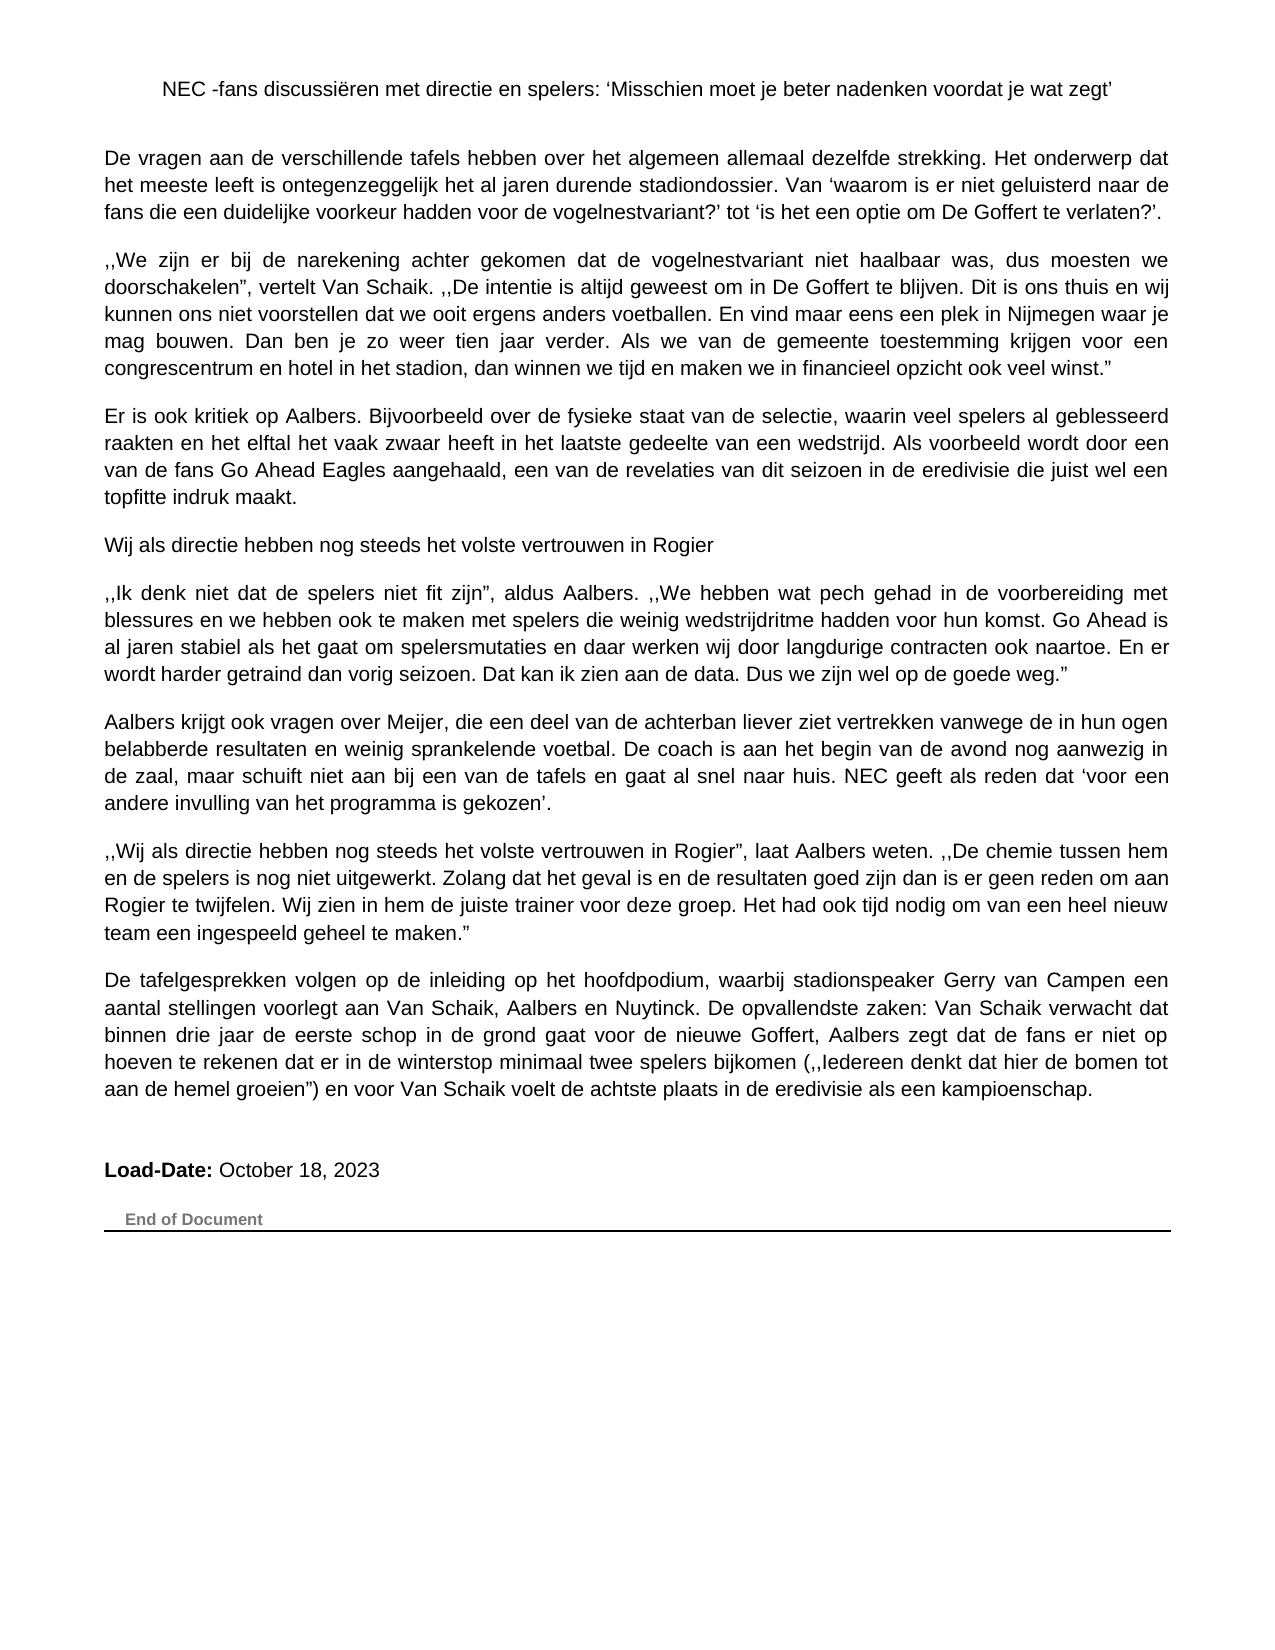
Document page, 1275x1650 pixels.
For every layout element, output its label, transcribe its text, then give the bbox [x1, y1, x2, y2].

text Load-Date: October 18, 2023 [104, 1126, 1171, 1181]
text ,,Wij als directie hebben nog steeds het volste vertrouwen in Rogier”, laat Aalbers weten. ,,De chemie tussen hem en de spelers is nog niet uitgewerkt. Zolang dat het geval is en de resultaten goed zijn dan is er geen reden om aan Rogier te twijfelen. Wij zien in hem de juiste trainer voor deze groep. Het had ook tijd nodig om van een heel nieuw team een ingespeeld geheel te maken.” [104, 836, 1171, 944]
text ,,We zijn er bij de narekening achter gekomen dat de vogelnestvariant niet haalbaar was, dus moesten we doorschakelen”, vertelt Van Schaik. ,,De intentie is altijd geweest om in De Goffert te blijven. Dit is ons thuis en wij kunnen ons niet voorstellen dat we ooit ergens anders voetballen. En vind maar eens een plek in Nijmegen waar je mag bouwen. Dan ben je zo weer tien jaar verder. Als we van de gemeente toestemming krijgen voor een congrescentrum en hotel in het stadion, dan winnen we tijd en maken we in financieel opzicht ook veel winst.” [104, 244, 1171, 380]
text Aalbers krijgt ook vragen over Meijer, die een deel van de achterban liever ziet vertrekken vanwege de in hun ogen belabberde resultaten en weinig sprankelende voetbal. De coach is aan het begin van de avond nog aanwezig in de zaal, maar schuift niet aan bij een van de tafels en gaat al snel naar huis. NEC geeft als reden dat ‘voor een andere invulling van het programma is gekozen’. [104, 707, 1171, 815]
text ,,Ik denk niet dat de spelers niet fit zijn”, aldus Aalbers. ,,We hebben wat pech gehad in de voorbereiding met blessures en we hebben ook te maken met spelers die weinig wedstrijdritme hadden voor hun komst. Go Ahead is al jaren stabiel als het gaat om spelersmutaties en daar werken wij door langdurige contracten ook naartoe. En er wordt harder getraind dan vorig seizoen. Dat kan ik zien aan de data. Dus we zijn wel op de goede weg.” [104, 578, 1171, 686]
text Wij als directie hebben nog steeds het volste vertrouwen in Rogier [104, 530, 1171, 557]
text Er is ook kritiek op Aalbers. Bijvoorbeeld over de fysieke staat van de selectie, waarin veel spelers al geblesseerd raakten en het elftal het vaak zwaar heeft in het laatste gedeelte van een wedstrijd. Als voorbeeld wordt door een van de fans Go Ahead Eagles aangehaald, een van de revelaties van dit seizoen in de eredivisie die juist wel een topfitte indruk maakt. [104, 401, 1171, 509]
text De vragen aan de verschillende tafels hebben over het algemeen allemaal dezelfde strekking. Het onderwerp dat het meeste leeft is ontegenzeggelijk het al jaren durende stadiondossier. Van ‘waarom is er niet geluisterd naar de fans die een duidelijke voorkeur hadden voor de vogelnestvariant?’ tot ‘is het een optie om De Goffert te verlaten?’. [104, 142, 1171, 223]
text De tafelgesprekken volgen op de inleiding op het hoofdpodium, waarbij stadionspeaker Gerry van Campen een aantal stellingen voorlegt aan Van Schaik, Aalbers en Nuytinck. De opvallendste zaken: Van Schaik verwacht dat binnen drie jaar de eerste schop in de grond gaat voor de nieuwe Goffert, Aalbers zegt dat de fans er niet op hoeven te rekenen dat er in de winterstop minimaal twee spelers bijkomen (,,Iedereen denkt dat hier de bomen tot aan de hemel groeien”) en voor Van Schaik voelt de achtste plaats in de eredivisie als een kampioenschap. [104, 965, 1171, 1101]
text End of Document [125, 1210, 1171, 1229]
